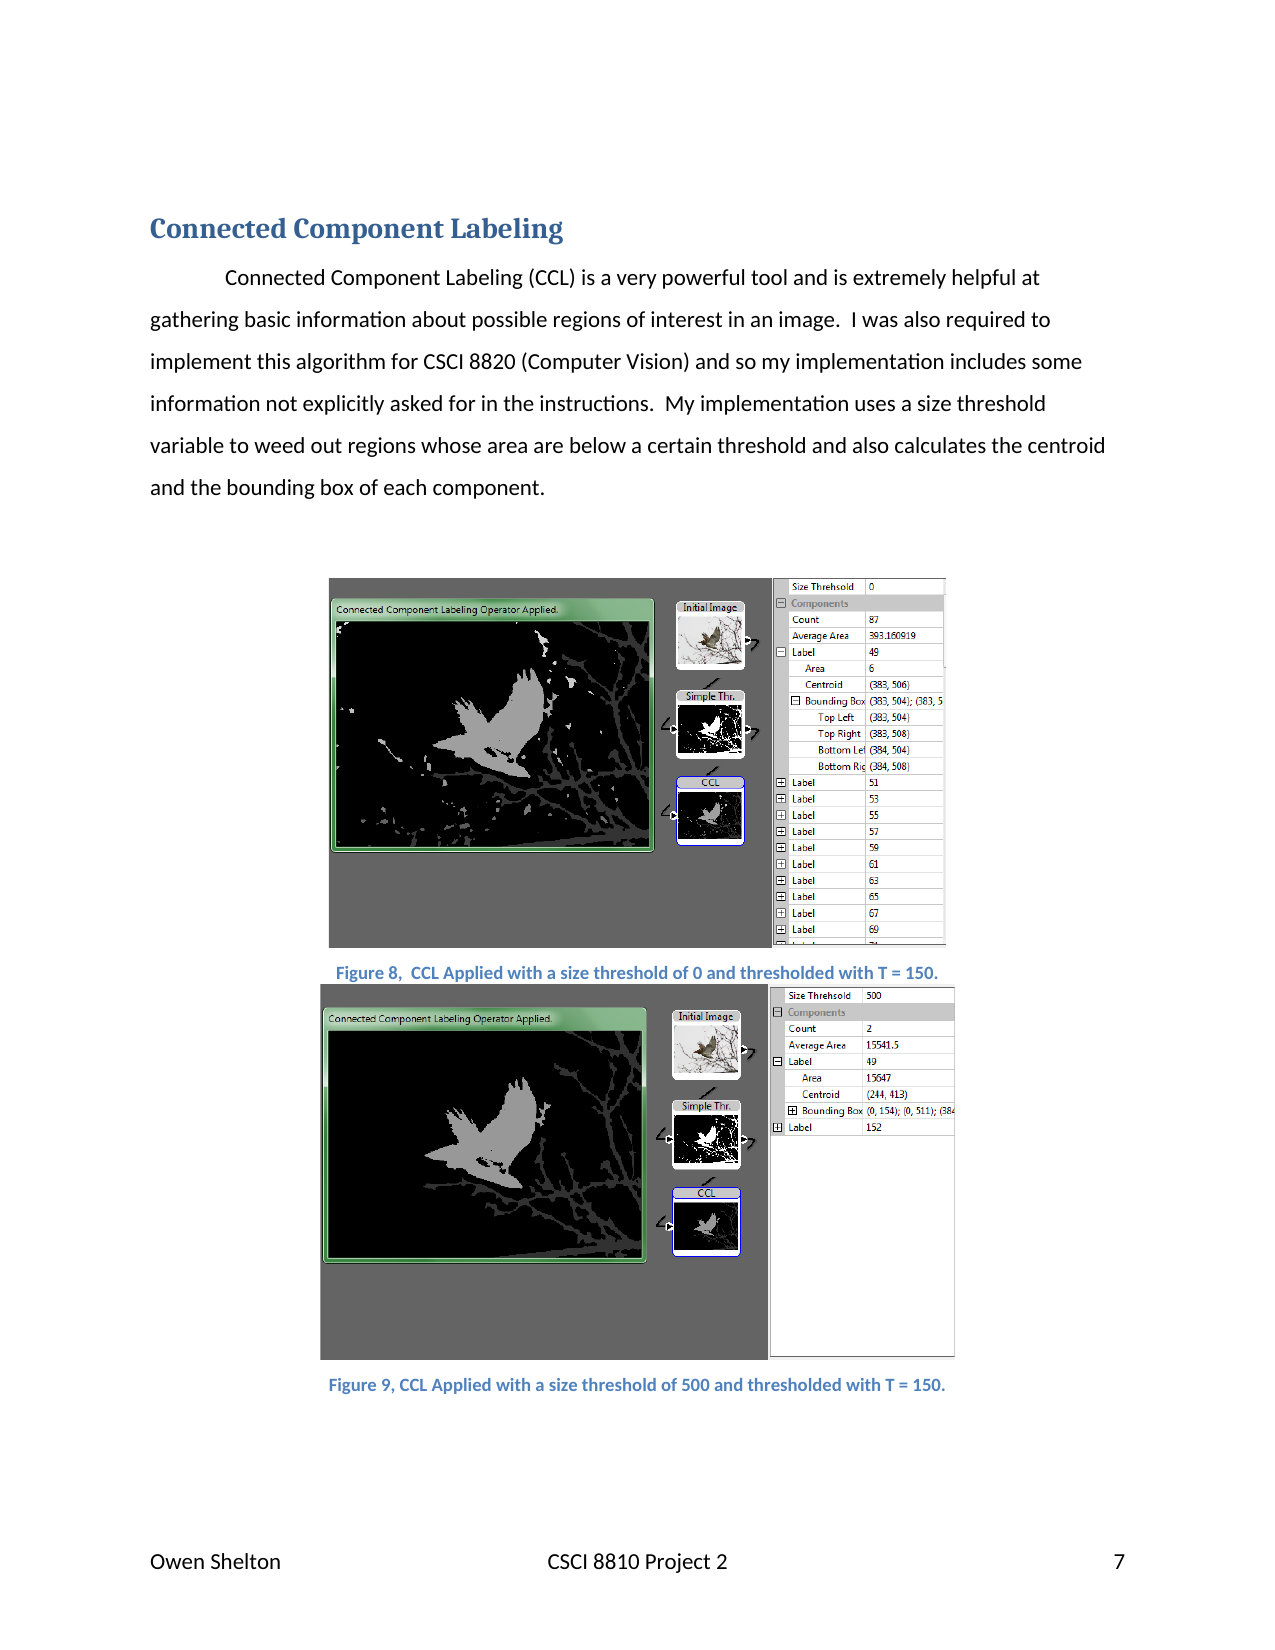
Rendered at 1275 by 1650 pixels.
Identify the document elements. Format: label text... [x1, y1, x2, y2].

picture [320, 984, 955, 1360]
table_header Figure 8, CCL Applied with a size threshold of 0 and thresholded with T = 150. [139, 536, 1136, 984]
picture [328, 578, 947, 948]
text Connected Component Labeling (CCL) is a very powerful tool and is extremely helpful at gathering basic information about possible regions of interest in an image. I was also required to implement this algorithm for CSCI 8820 (Computer Vision) and so my implementation includes some information not explicitly asked for in the instructions. My implementation uses a size threshold variable to weed out regions whose area are below a certain threshold and also calculates the centroid and the bounding box of each component. [150, 263, 1125, 501]
subtitle Connected Component Labeling [150, 212, 1125, 246]
table_cell Figure 9, CCL Applied with a size threshold of 500 and thresholded with T = 150. [139, 984, 1136, 1396]
